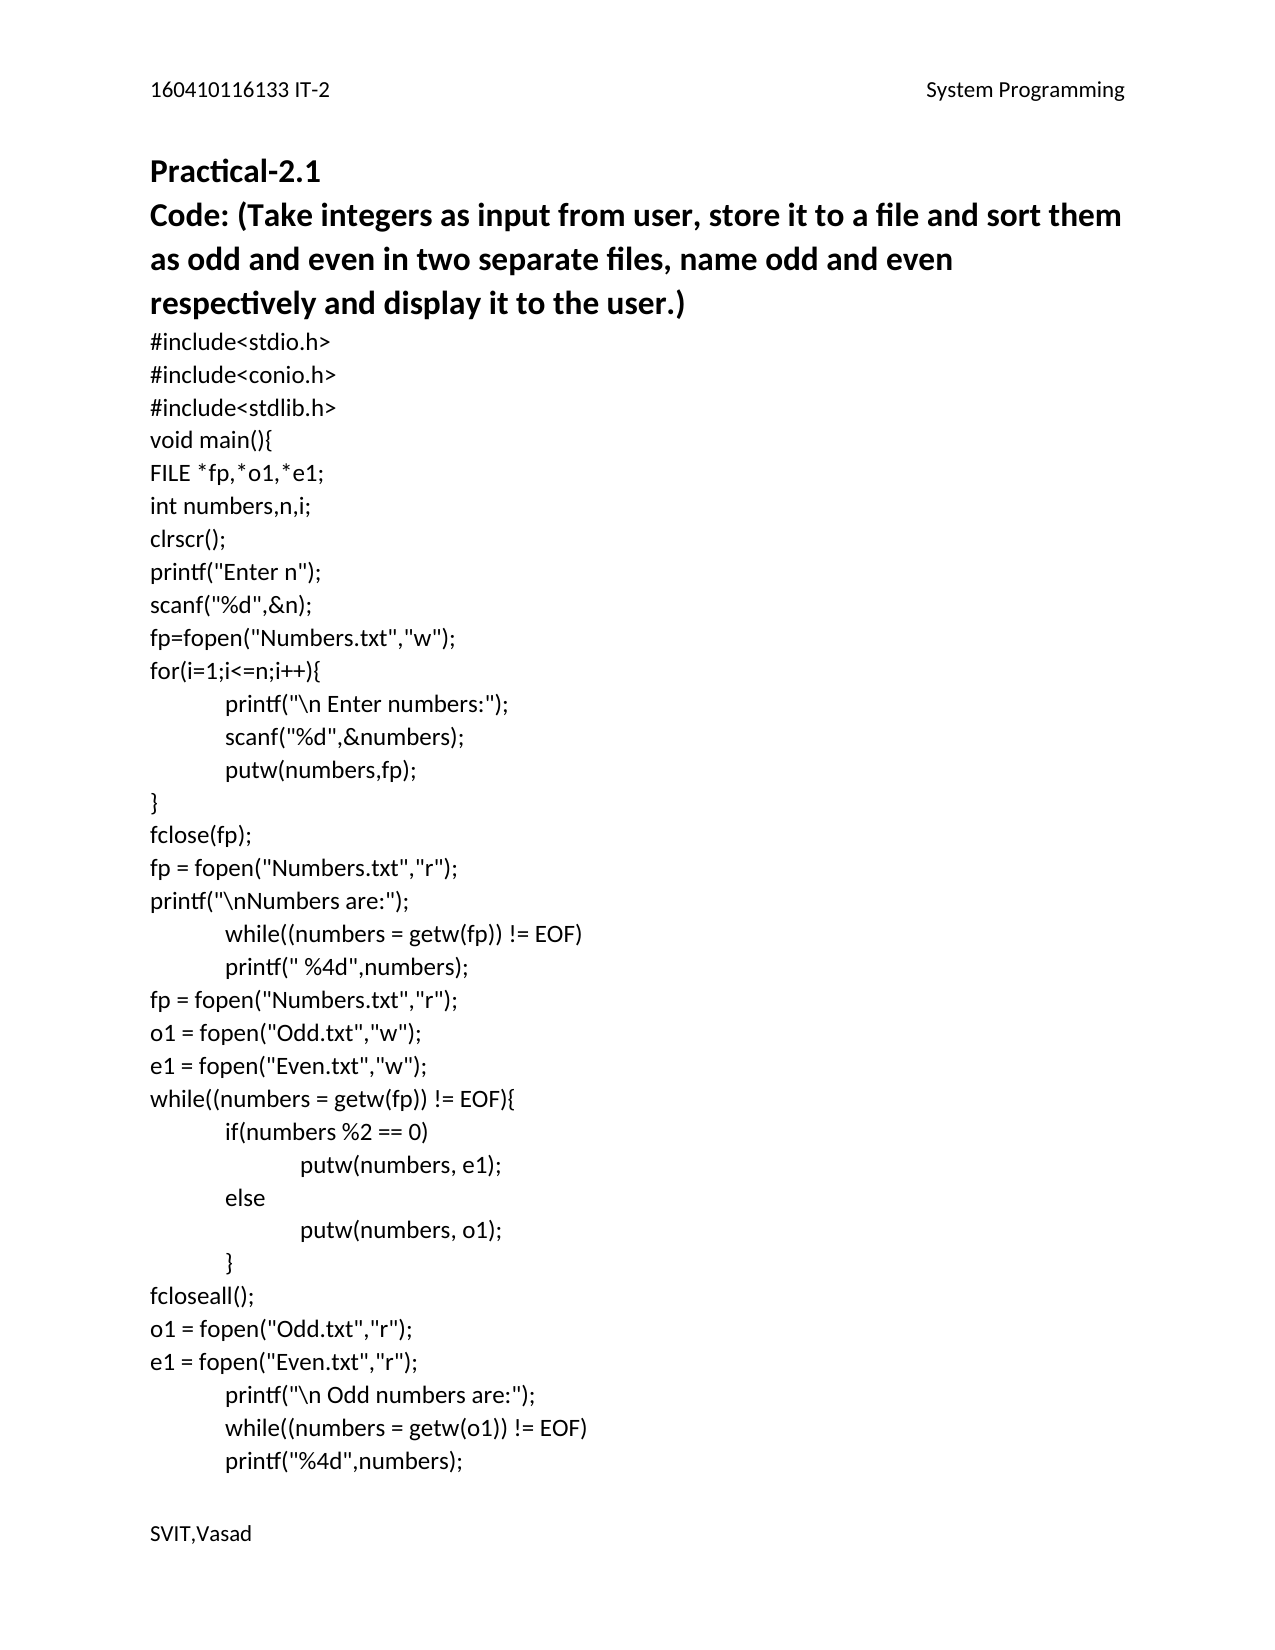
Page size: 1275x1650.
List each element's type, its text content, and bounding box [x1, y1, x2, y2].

text e1 = fopen("Even.txt","r"); [150, 1346, 1125, 1377]
text fcloseall(); [150, 1280, 1125, 1311]
text if(numbers %2 == 0) [150, 1116, 1125, 1146]
text putw(numbers, e1); [150, 1149, 1125, 1179]
text #include<stdlib.h> [150, 392, 1125, 422]
text #include<stdio.h> [150, 326, 1125, 356]
text while((numbers = getw(fp)) != EOF){ [150, 1083, 1125, 1113]
text o1 = fopen("Odd.txt","r"); [150, 1313, 1125, 1344]
text printf("%4d",numbers); [150, 1445, 1125, 1476]
text printf("\n Odd numbers are:"); [150, 1379, 1125, 1410]
text Practical-2.1 [150, 150, 1125, 191]
text } [150, 787, 1125, 817]
text while((numbers = getw(o1)) != EOF) [150, 1412, 1125, 1443]
text fp=fopen("Numbers.txt","w"); [150, 622, 1125, 653]
text void main(){ [150, 424, 1125, 455]
text scanf("%d",&numbers); [150, 721, 1125, 751]
text fp = fopen("Numbers.txt","r"); [150, 984, 1125, 1015]
text for(i=1;i<=n;i++){ [150, 655, 1125, 686]
text printf("\n Enter numbers:"); [150, 688, 1125, 718]
text e1 = fopen("Even.txt","w"); [150, 1050, 1125, 1081]
text fp = fopen("Numbers.txt","r"); [150, 852, 1125, 883]
text while((numbers = getw(fp)) != EOF) [150, 918, 1125, 949]
text #include<conio.h> [150, 359, 1125, 389]
text putw(numbers, o1); [150, 1214, 1125, 1245]
text fclose(fp); [150, 819, 1125, 850]
text printf("\nNumbers are:"); [150, 885, 1125, 916]
text putw(numbers,fp); [150, 754, 1125, 784]
text o1 = fopen("Odd.txt","w"); [150, 1017, 1125, 1048]
text clrscr(); [150, 523, 1125, 554]
text printf("Enter n"); [150, 556, 1125, 587]
text } [150, 1247, 1125, 1278]
text scanf("%d",&n); [150, 589, 1125, 620]
text printf(" %4d",numbers); [150, 951, 1125, 982]
text FILE *fp,*o1,*e1; [150, 457, 1125, 488]
text else [150, 1182, 1125, 1212]
text Code: (Take integers as input from user, store it to a file and sort them as odd and even in two separate files, name odd and even respectively and display it to the user.) [150, 194, 1125, 323]
text int numbers,n,i; [150, 490, 1125, 521]
